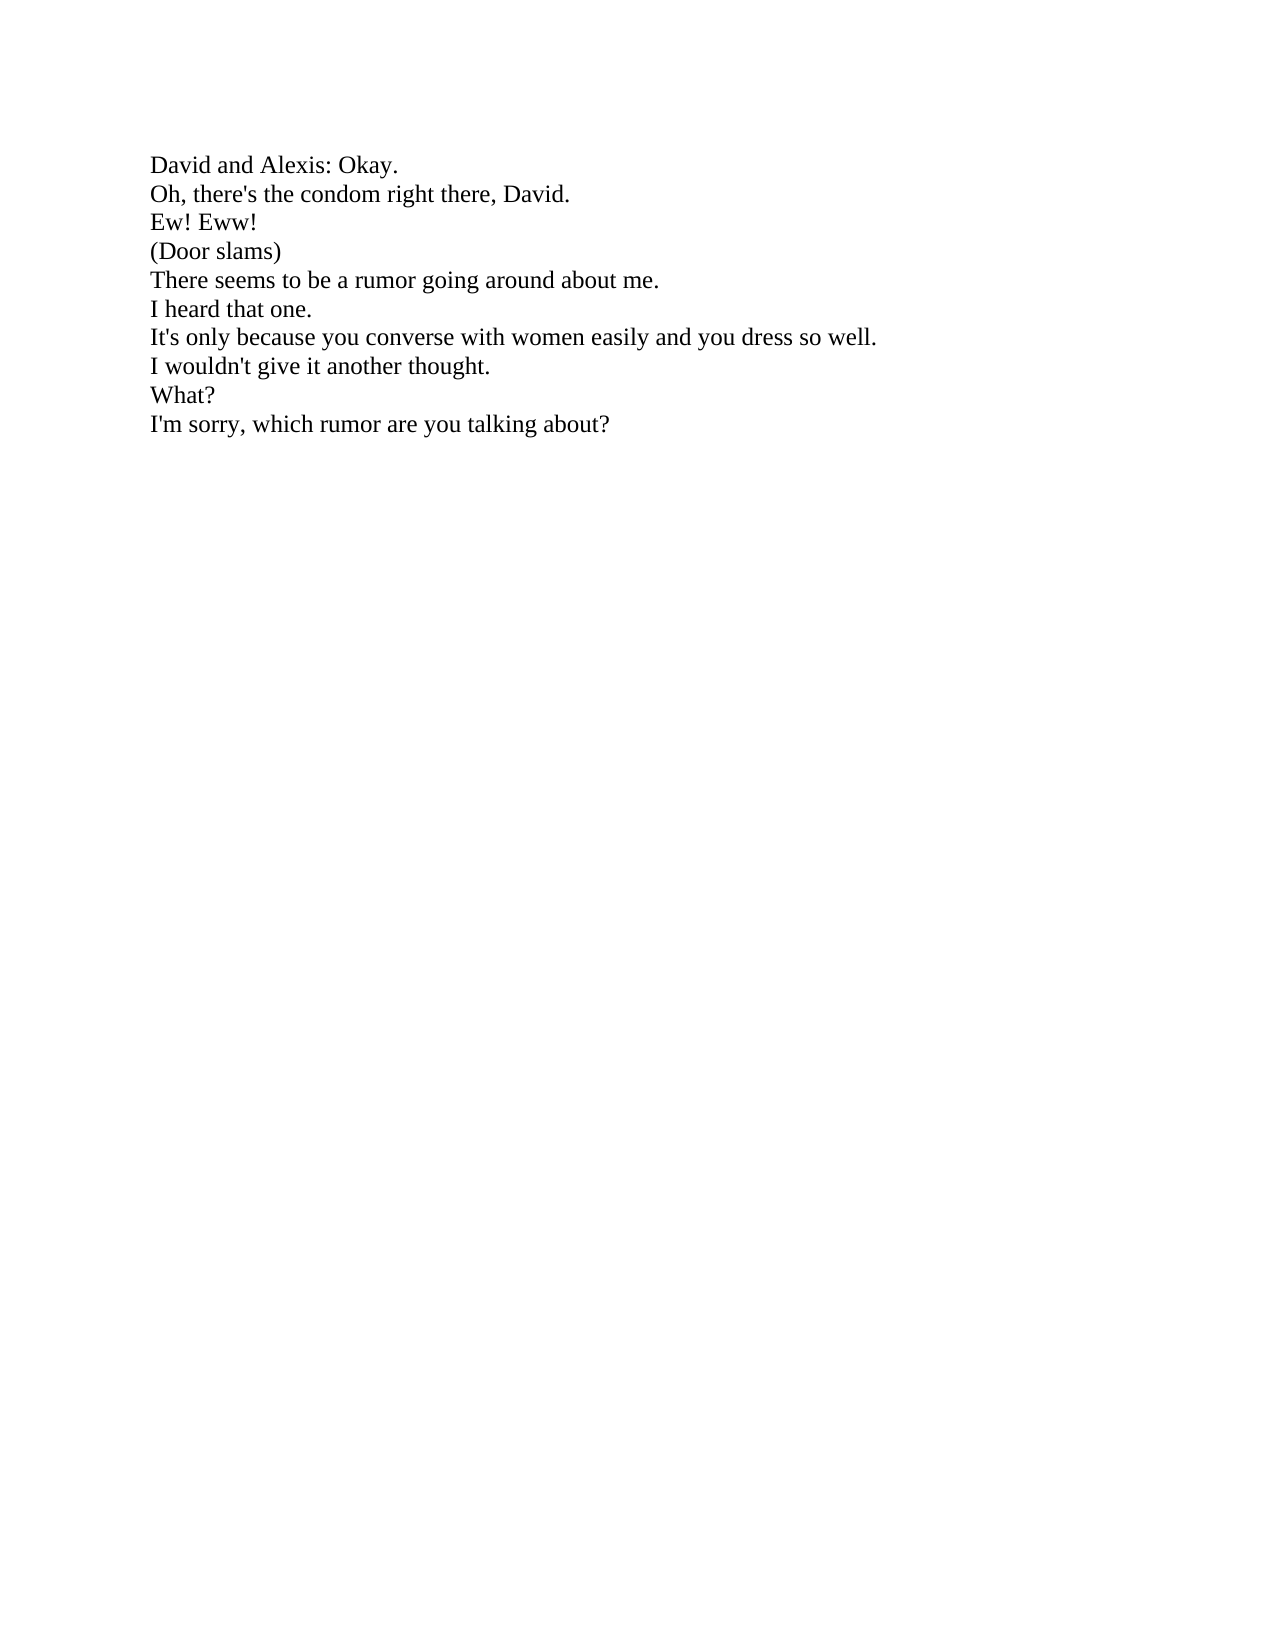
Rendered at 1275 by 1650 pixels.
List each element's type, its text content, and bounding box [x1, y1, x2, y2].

text There seems to be a rumor going around about me. [150, 265, 1125, 294]
text David and Alexis: Okay. [150, 150, 1125, 179]
text Oh, there's the condom right there, David. [150, 179, 1125, 207]
text It's only because you converse with women easily and you dress so well. [150, 322, 1125, 351]
text What? [150, 380, 1125, 409]
text (Door slams) [150, 236, 1125, 265]
text I wouldn't give it another thought. [150, 351, 1125, 380]
text Ew! Eww! [150, 207, 1125, 236]
text I'm sorry, which rumor are you talking about? [150, 409, 1125, 437]
text I heard that one. [150, 294, 1125, 322]
